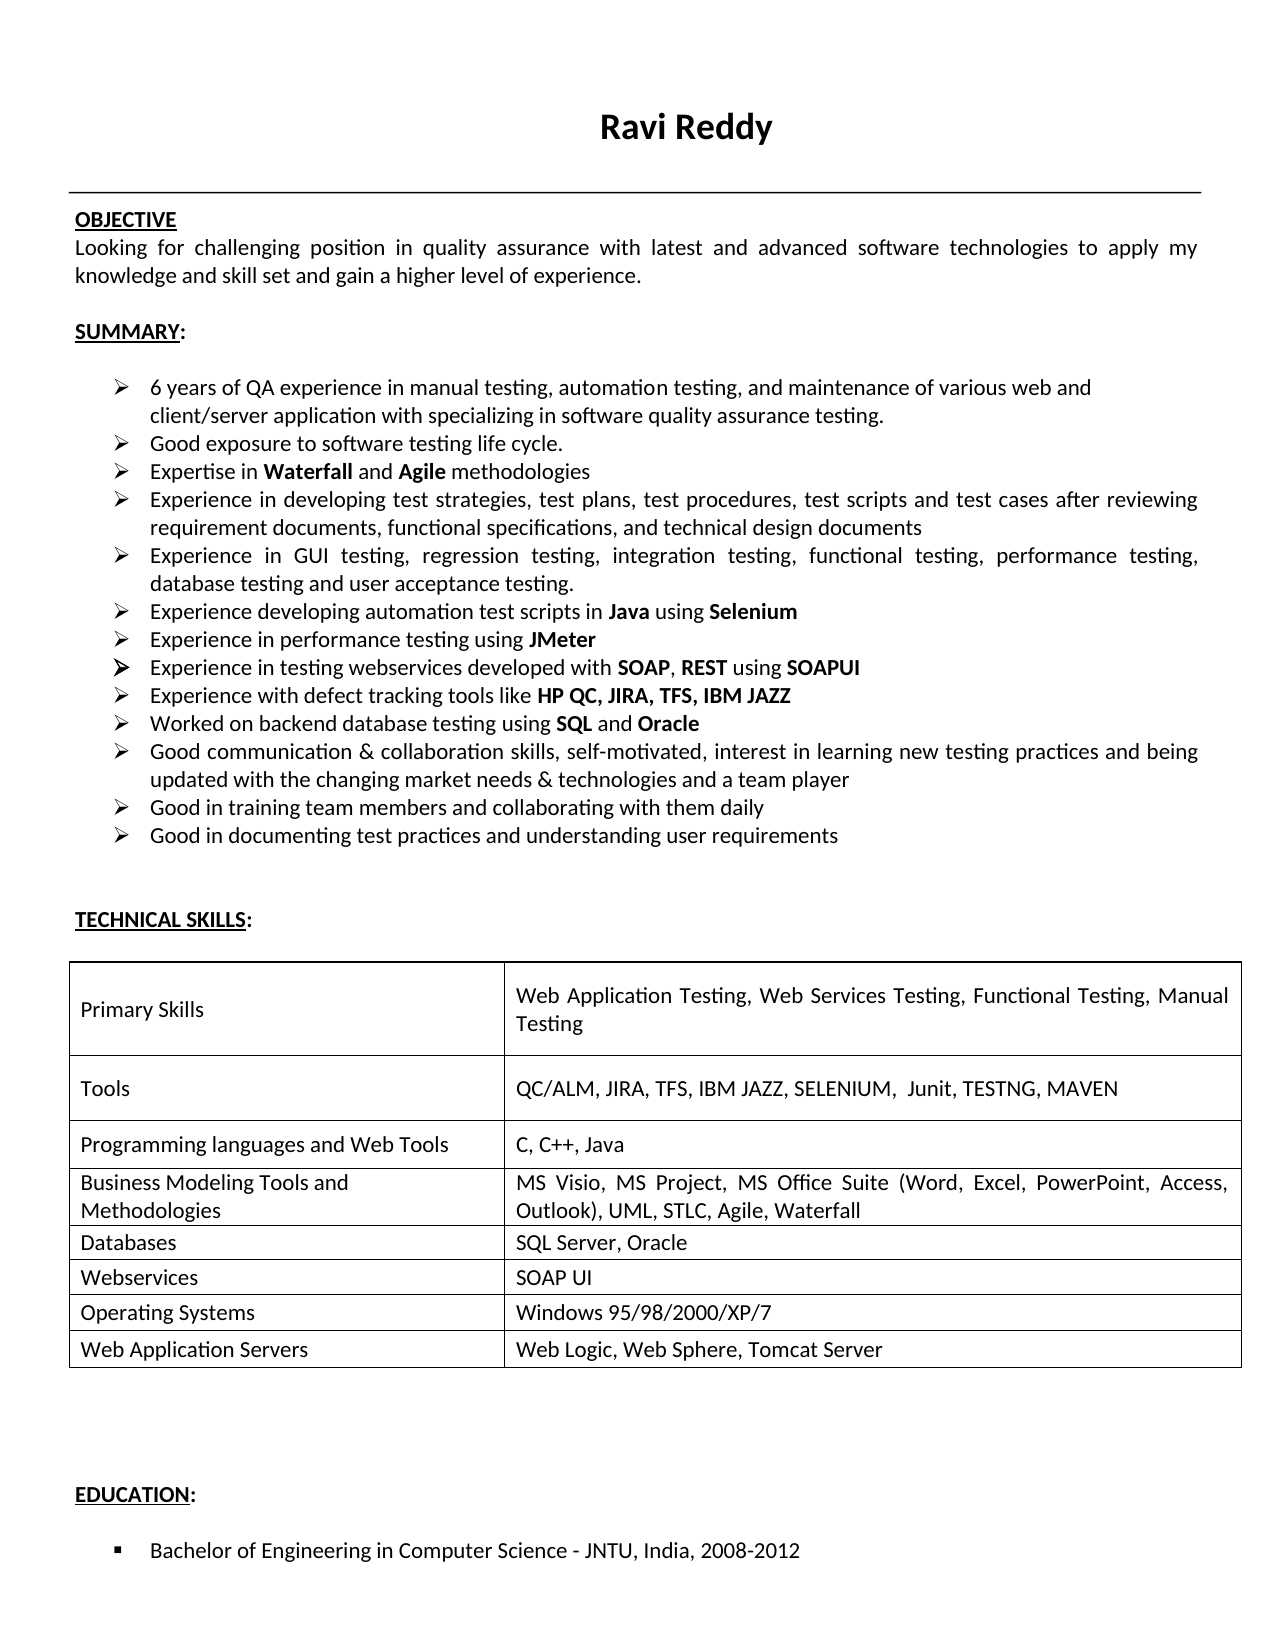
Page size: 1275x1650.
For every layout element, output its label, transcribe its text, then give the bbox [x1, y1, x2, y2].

list Expertise in Waterfall and Agile methodologies [112, 457, 1200, 485]
text Looking for challenging position in quality assurance with latest and advanced software technologies to apply my knowledge and skill set and gain a higher level of experience. [75, 233, 1200, 289]
list Experience in GUI testing, regression testing, integration testing, functional testing, performance testing, database testing and user acceptance testing. [112, 541, 1200, 597]
table_header Web Application Testing, Web Services Testing, Functional Testing, Manual Testing [505, 963, 1241, 1055]
list Good communication & collaboration skills, self-motivated, interest in learning new testing practices and being updated with the changing market needs & technologies and a team player [112, 737, 1200, 793]
list Good in training team members and collaborating with them daily [112, 793, 1200, 821]
text OBJECTIVE [75, 205, 1200, 233]
table_cell Databases [70, 1226, 504, 1259]
text Ravi Reddy [600, 75, 1200, 149]
list Good in documenting test practices and understanding user requirements [112, 821, 1200, 849]
table_cell Tools [70, 1056, 504, 1120]
list Bachelor of Engineering in Computer Science - JNTU, India, 2008-2012 [112, 1536, 1200, 1564]
list Worked on backend database testing using SQL and Oracle [112, 709, 1200, 737]
list Experience in developing test strategies, test plans, test procedures, test scripts and test cases after reviewing requirement documents, functional specifications, and technical design documents [112, 485, 1200, 541]
table_cell MS Visio, MS Project, MS Office Suite (Word, Excel, PowerPoint, Access, Outlook), UML, STLC, Agile, Waterfall [505, 1169, 1241, 1224]
table_cell Programming languages and Web Tools [70, 1121, 504, 1167]
table_cell Web Logic, Web Sphere, Tomcat Server [505, 1331, 1241, 1367]
table_cell SOAP UI [505, 1260, 1241, 1294]
table_cell Business Modeling Tools and Methodologies [70, 1169, 504, 1224]
table_cell Web Application Servers [70, 1331, 504, 1367]
table_header Primary Skills [70, 963, 504, 1055]
list Good exposure to software testing life cycle. [112, 429, 1200, 457]
table_cell QC/ALM, JIRA, TFS, IBM JAZZ, SELENIUM, Junit, TESTNG, MAVEN [505, 1056, 1241, 1120]
list 6 years of QA experience in manual testing, automation testing, and maintenance of various web and client/server application with specializing in software quality assurance testing. [112, 373, 1200, 429]
list Experience in testing webservices developed with SOAP, REST using SOAPUI [112, 653, 1200, 681]
list Experience with defect tracking tools like HP QC, JIRA, TFS, IBM JAZZ [112, 681, 1200, 709]
table_cell Webservices [70, 1260, 504, 1294]
text SUMMARY: [75, 317, 1200, 345]
text TECHNICAL SKILLS: [75, 905, 1200, 933]
table_cell Windows 95/98/2000/XP/7 [505, 1295, 1241, 1330]
text EDUCATION: [75, 1480, 1200, 1508]
list Experience developing automation test scripts in Java using Selenium [112, 597, 1200, 625]
table_cell Operating Systems [70, 1295, 504, 1330]
list Experience in performance testing using JMeter [112, 625, 1200, 653]
table_cell C, C++, Java [505, 1121, 1241, 1167]
table_cell SQL Server, Oracle [505, 1226, 1241, 1259]
